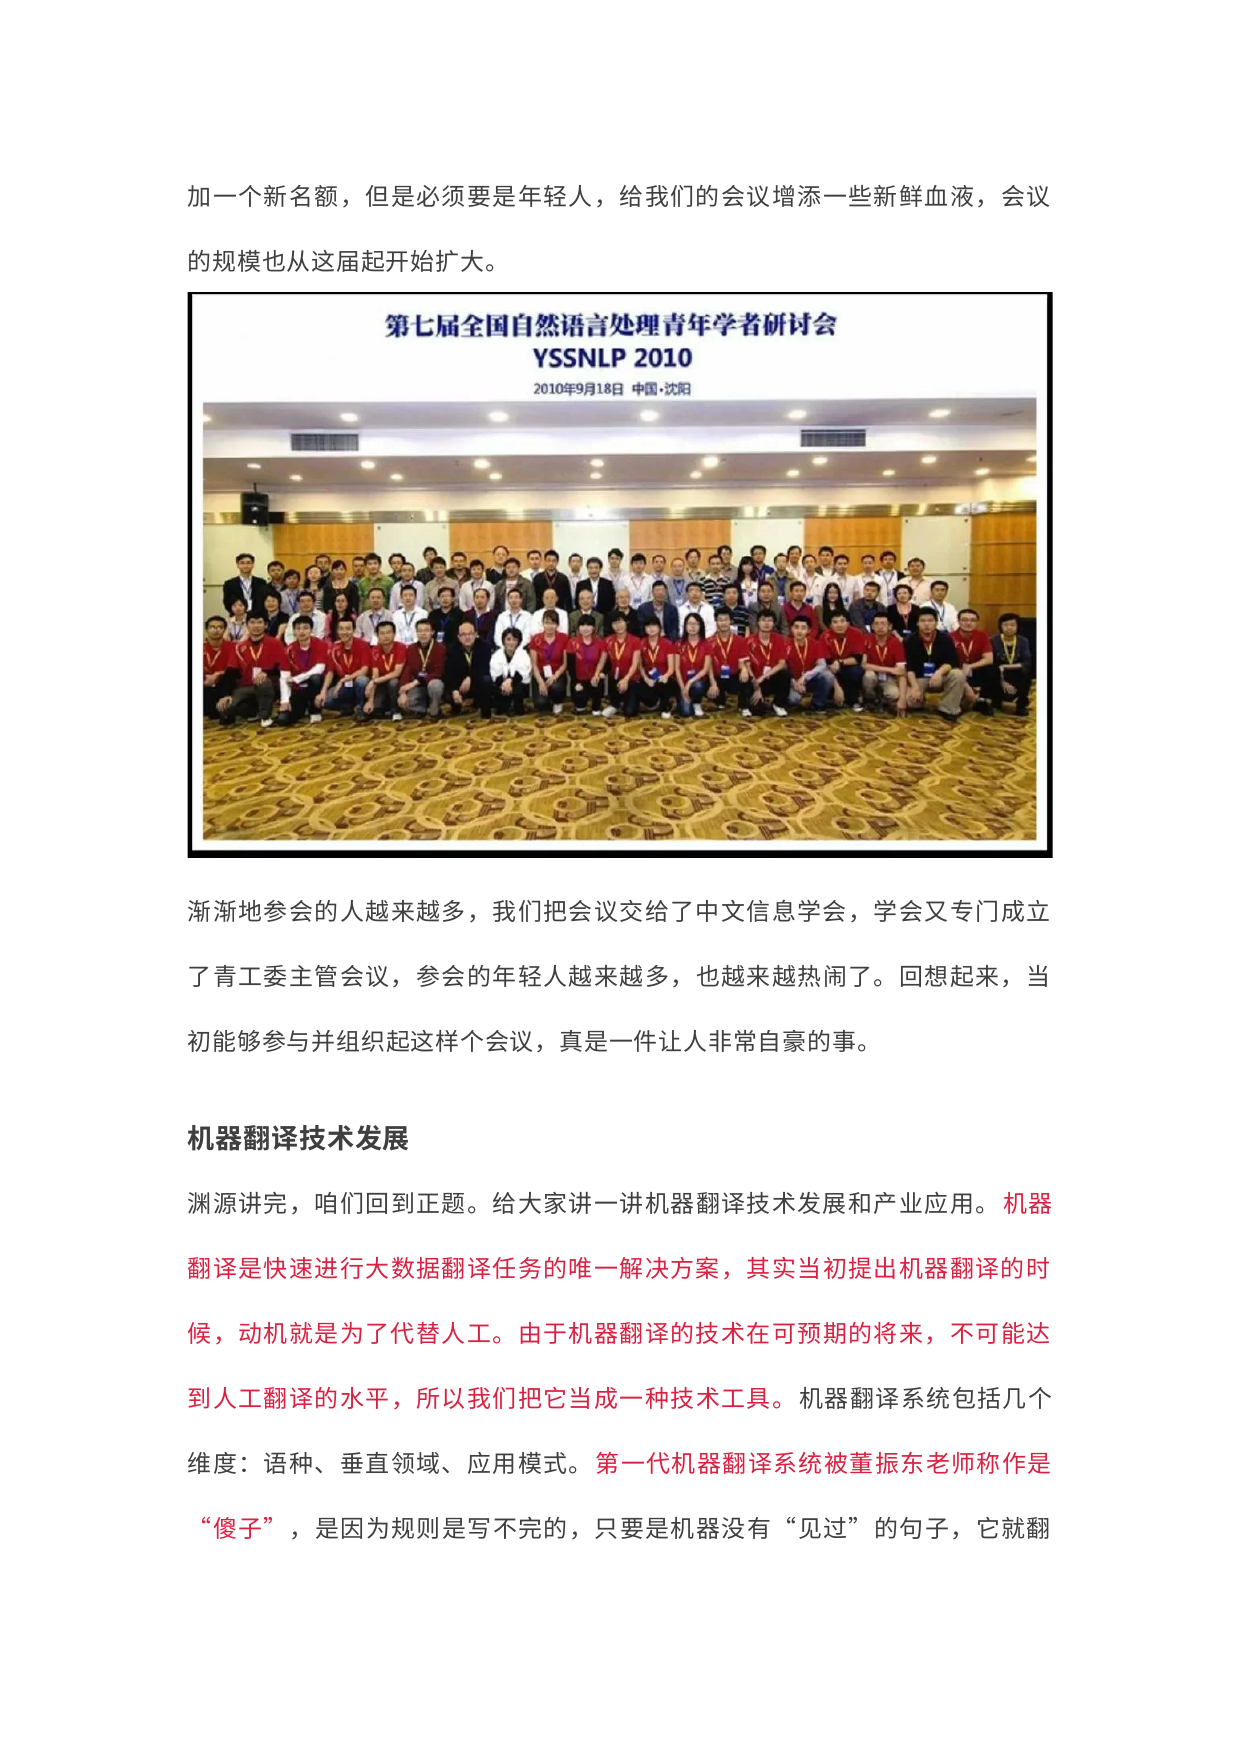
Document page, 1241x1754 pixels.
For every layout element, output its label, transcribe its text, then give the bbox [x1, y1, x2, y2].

text 机器翻译技术发展 [187, 1104, 1053, 1169]
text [187, 162, 1053, 292]
picture [187, 292, 1053, 858]
text 渐渐地参会的人越来越多，我们把会议交给了中文信息学会，学会又专门成立了青工委主管会议，参会的年轻人越来越多，也越来越热闹了。回想起来，当初能够参与并组织起这样个会议，真是一件让人非常自豪的事。 [187, 877, 1053, 1104]
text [187, 1169, 1053, 1559]
